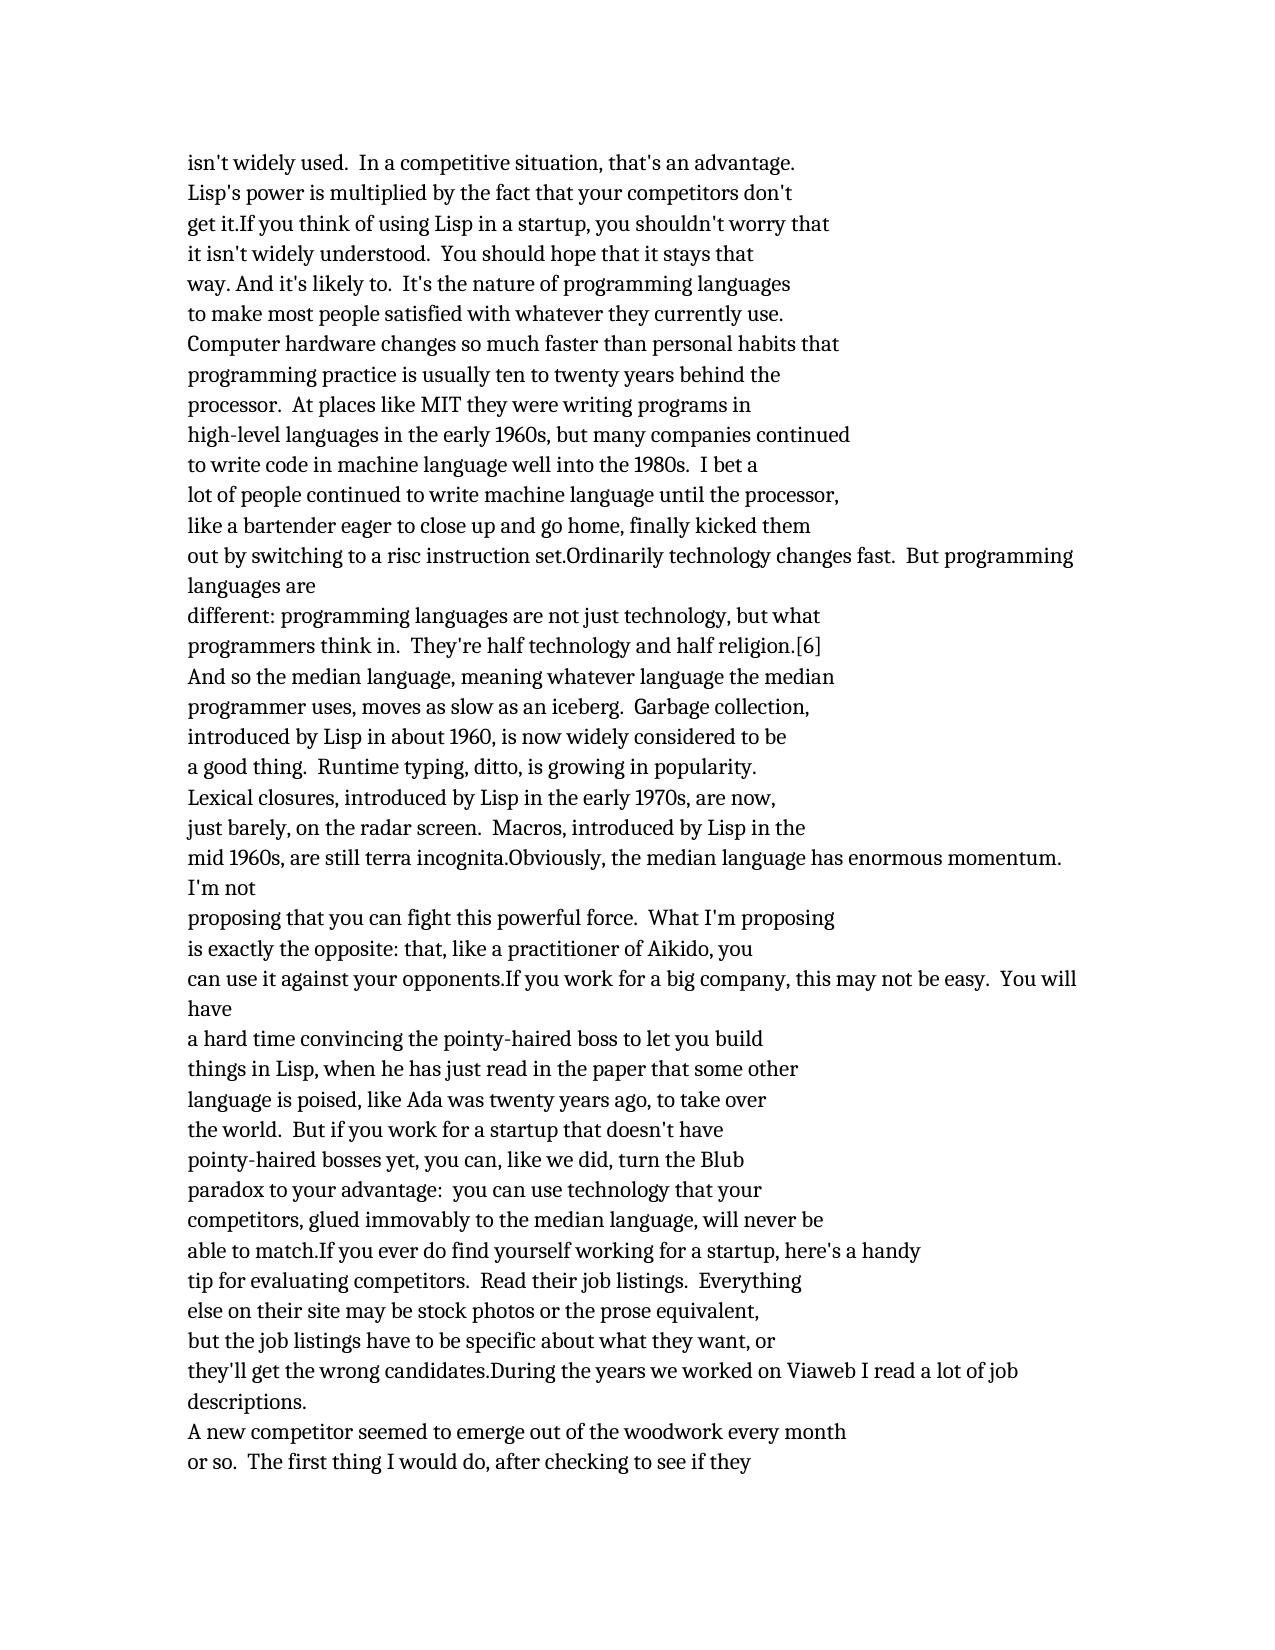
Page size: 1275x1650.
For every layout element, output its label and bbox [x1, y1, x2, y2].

text [187, 150, 1087, 1475]
